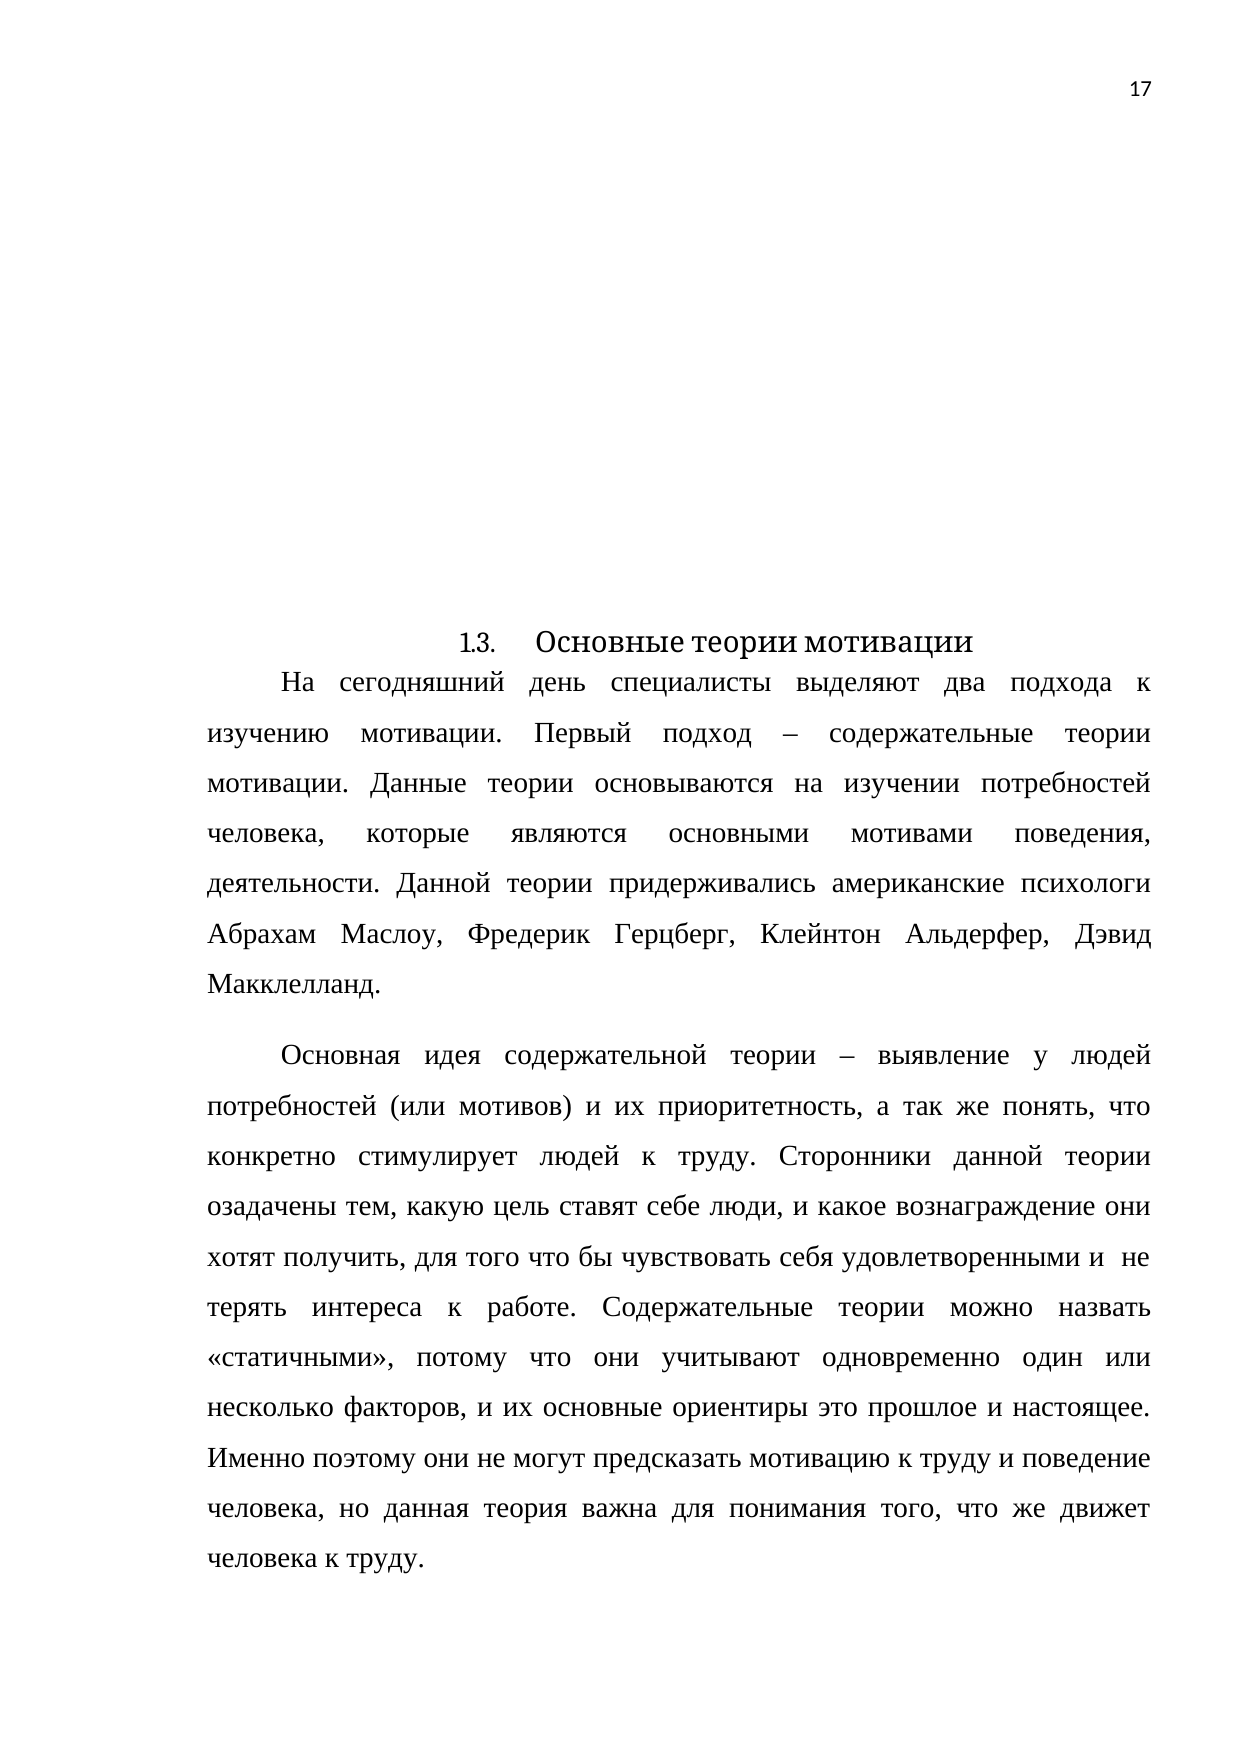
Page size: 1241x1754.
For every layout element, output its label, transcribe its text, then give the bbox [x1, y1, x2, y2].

subtitle Основные теории мотивации [282, 626, 1152, 659]
text На сегодняшний день специалисты выделяют два подхода к изучению мотивации. Первый подход – содержательные теории мотивации. Данные теории основываются на изучении потребностей человека, которые являются основными мотивами поведения, деятельности. Данной теории придерживались американские психологи Абрахам Маслоу, Фредерик Герцберг, Клейнтон Альдерфер, Дэвид Макклелланд. [207, 664, 1152, 1000]
text Основная идея содержательной теории – выявление у людей потребностей (или мотивов) и их приоритетность, а так же понять, что конкретно стимулирует людей к труду. Сторонники данной теории озадачены тем, какую цель ставят себе люди, и какое вознаграждение они хотят получить, для того что бы чувствовать себя удовлетворенными и не терять интереса к работе. Содержательные теории можно назвать «статичными», потому что они учитывают одновременно один или несколько факторов, и их основные ориентиры это прошлое и настоящее. Именно поэтому они не могут предсказать мотивацию к труду и поведение человека, но данная теория важна для понимания того, что же движет человека к труду. [207, 1037, 1152, 1574]
